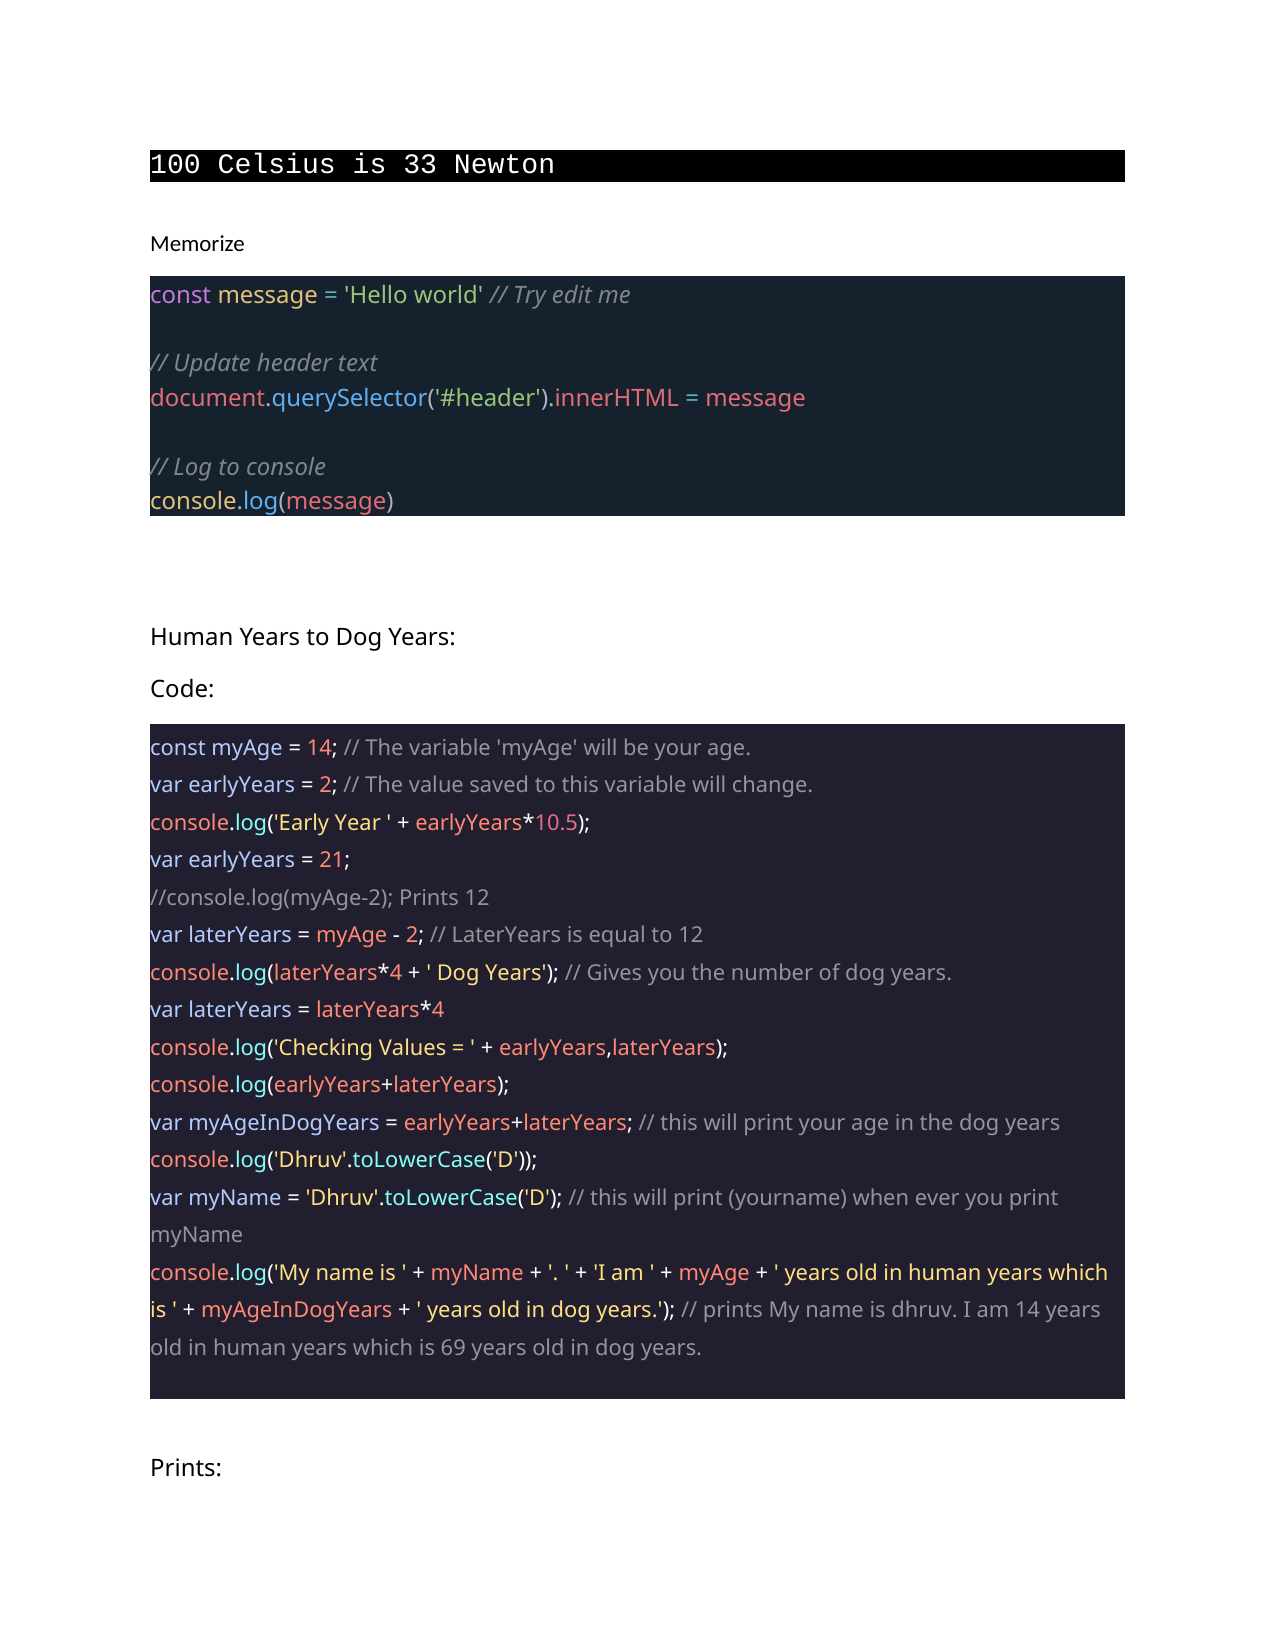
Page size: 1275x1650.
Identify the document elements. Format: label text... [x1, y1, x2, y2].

text var laterYears = myAge - 2; // LaterYears is equal to 12 [150, 911, 1125, 949]
text console.log('Dhruv'.toLowerCase('D')); [150, 1136, 1125, 1174]
text Memorize [150, 229, 1125, 257]
text document.querySelector('#header').innerHTML = message [150, 379, 1125, 413]
text var myAgeInDogYears = earlyYears+laterYears; // this will print your age in the dog years [150, 1099, 1125, 1136]
text 100 Celsius is 33 Newton [150, 150, 1125, 182]
text console.log(laterYears*4 + ' Dog Years'); // Gives you the number of dog years. [150, 949, 1125, 986]
text var earlyYears = 2; // The value saved to this variable will change. [150, 761, 1125, 799]
text const myAge = 14; // The variable 'myAge' will be your age. [150, 724, 1125, 761]
text // Log to console [150, 447, 1125, 482]
text // Update header text [150, 344, 1125, 379]
text Code: [150, 672, 1125, 704]
text Human Years to Dog Years: [150, 620, 1125, 653]
text console.log('My name is ' + myName + '. ' + 'I am ' + myAge + ' years old in human years which is ' + myAgeInDogYears + ' years old in dog years.'); // prints My name is dhruv. I am 14 years old in human years which is 69 years old in dog years. [150, 1249, 1125, 1361]
text console.log(message) [150, 482, 1125, 516]
text console.log(earlyYears+laterYears); [150, 1061, 1125, 1099]
text var laterYears = laterYears*4 [150, 986, 1125, 1024]
text var myName = 'Dhruv'.toLowerCase('D'); // this will print (yourname) when ever you print myName [150, 1174, 1125, 1249]
text console.log('Early Year ' + earlyYears*10.5); [150, 799, 1125, 836]
text const message = 'Hello world' // Try edit me [150, 276, 1125, 310]
text Prints: [150, 1451, 1125, 1483]
text console.log('Checking Values = ' + earlyYears,laterYears); [150, 1024, 1125, 1061]
text //console.log(myAge-2); Prints 12 [150, 874, 1125, 911]
text var earlyYears = 21; [150, 836, 1125, 874]
